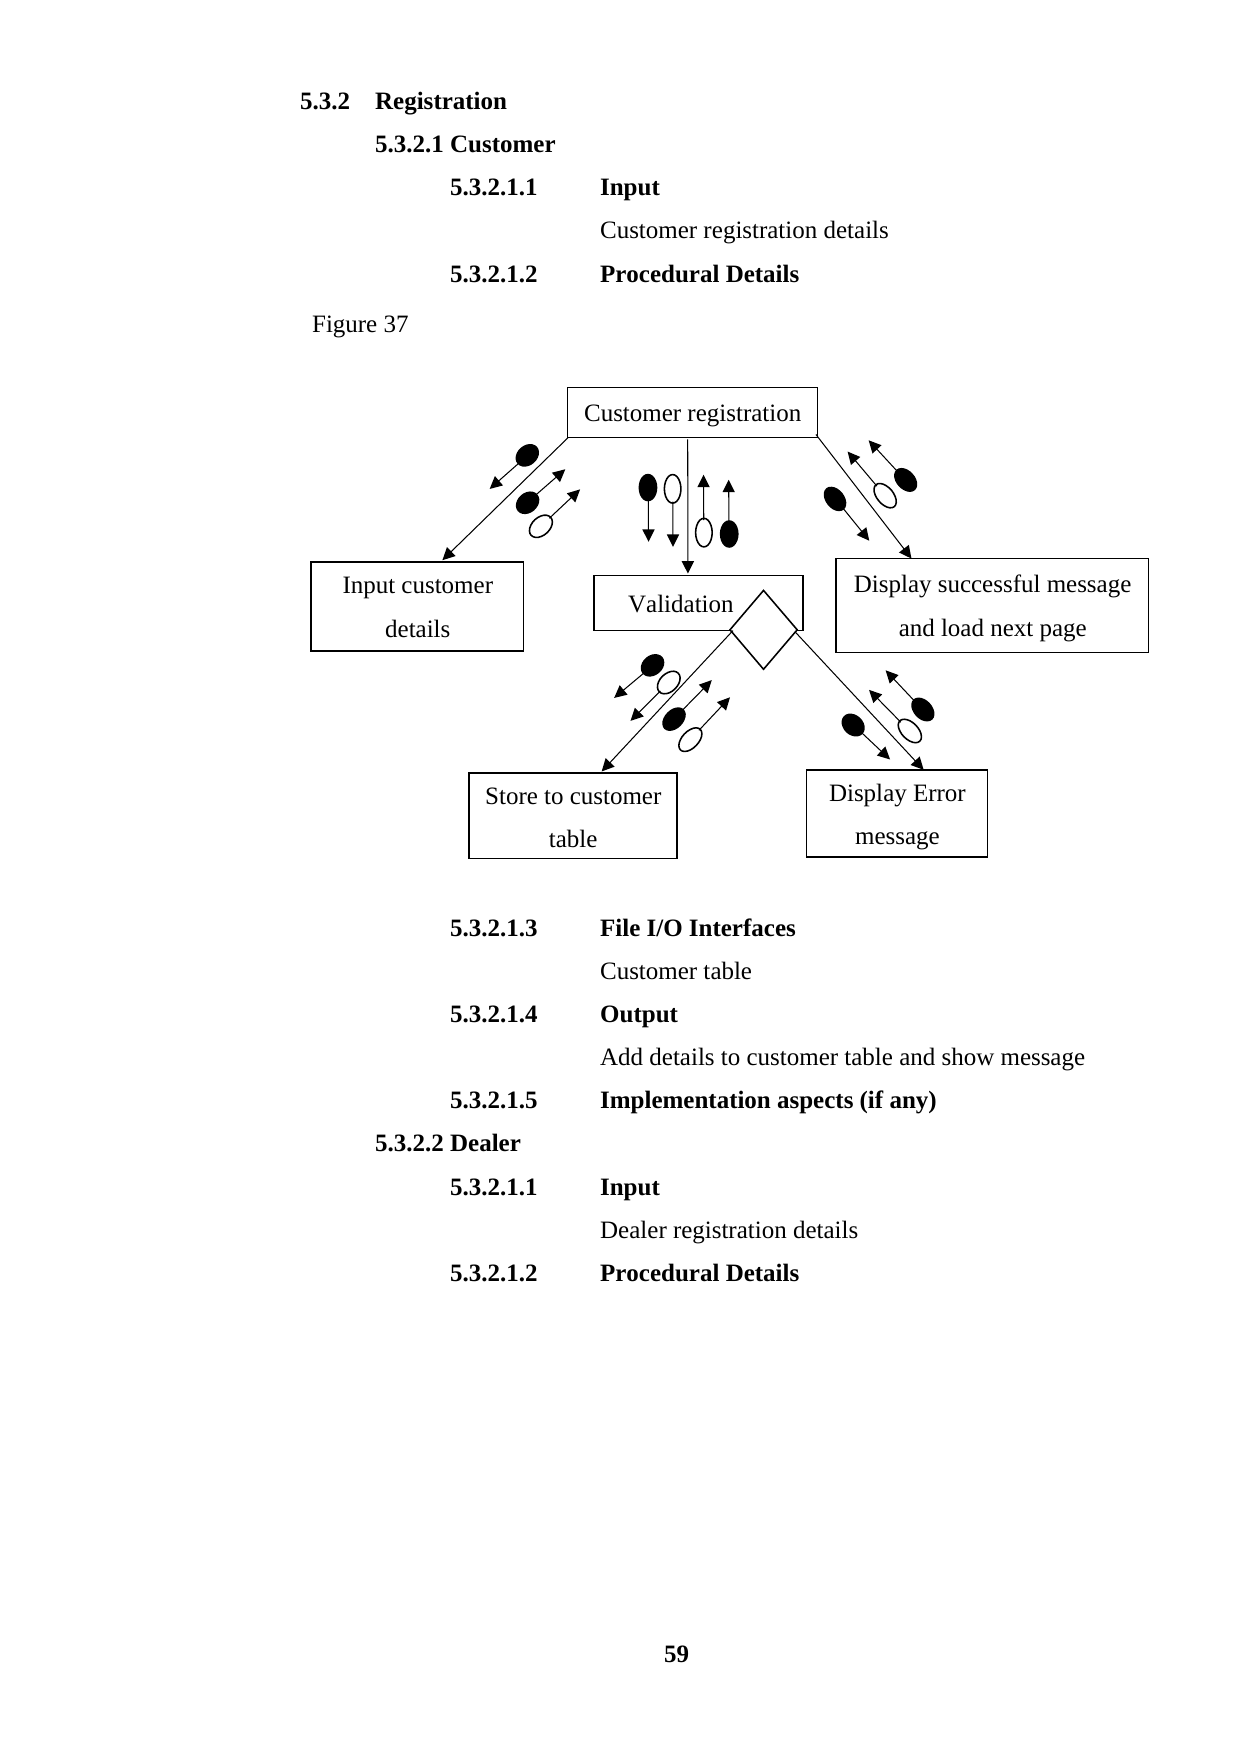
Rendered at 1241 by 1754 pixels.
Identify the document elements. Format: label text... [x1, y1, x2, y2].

text 5.3.2.1.2 Procedural Details [225, 1258, 1128, 1287]
text 59 [225, 1639, 1128, 1668]
text 5.3.2.1.3 File I/O Interfaces [225, 913, 1128, 942]
text Dealer registration details [225, 1215, 1128, 1243]
text 5.3.2.1.1 Input [225, 172, 1128, 201]
text 5.3.2 Registration [225, 86, 1128, 115]
text 5.3.2.1.2 Procedural Details [225, 259, 1128, 287]
text Add details to customer table and show message [225, 1042, 1128, 1071]
text 5.3.2.1.5 Implementation aspects (if any) [225, 1085, 1128, 1114]
text 5.3.2.2 Dealer [300, 1128, 1128, 1157]
text Customer registration details [225, 216, 1128, 244]
text Customer table [225, 956, 1128, 985]
text 5.3.2.1 Customer [225, 129, 1128, 158]
text 5.3.2.1.1 Input [225, 1172, 1128, 1200]
text 5.3.2.1.4 Output [225, 999, 1128, 1028]
